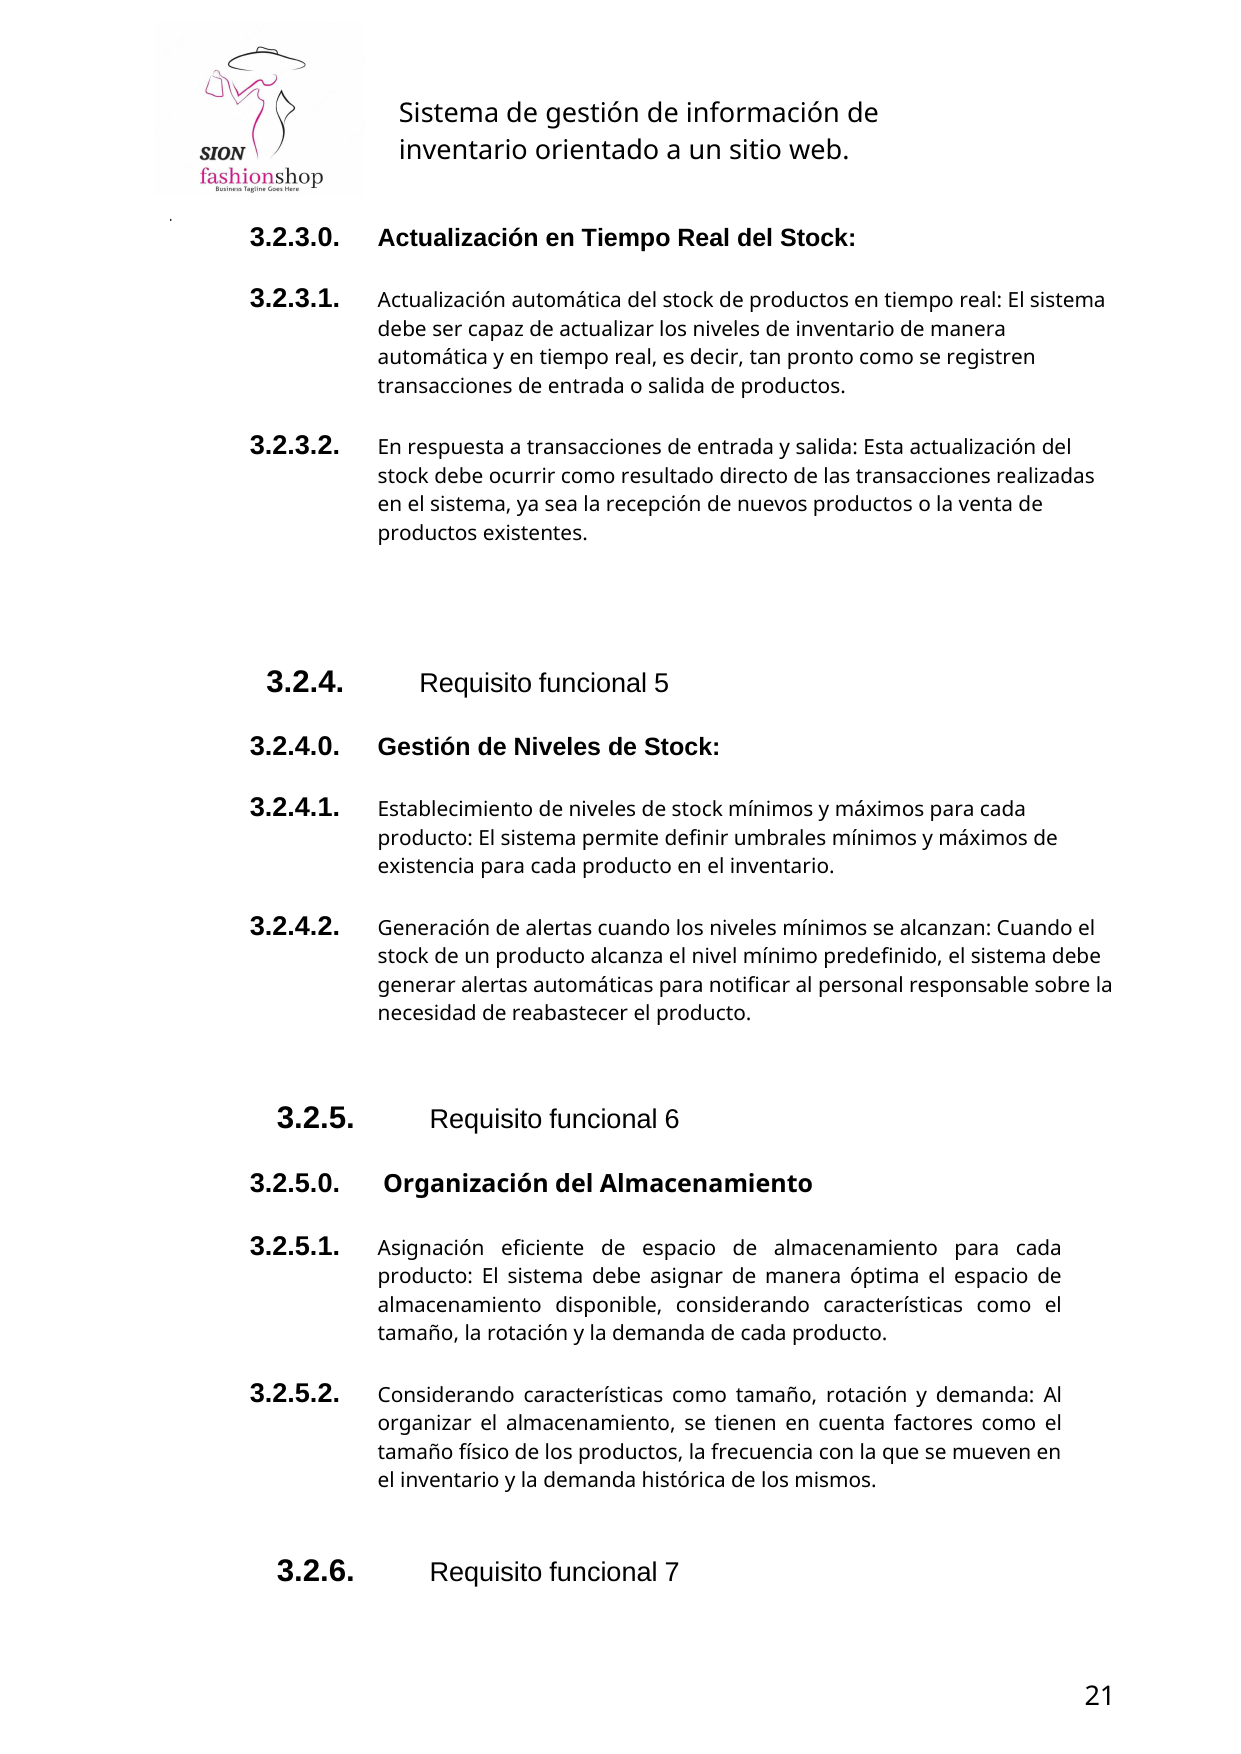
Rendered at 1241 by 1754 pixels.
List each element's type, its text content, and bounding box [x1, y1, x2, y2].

list Asignación eficiente de espacio de almacenamiento para cada producto: El sistema debe asignar de manera óptima el espacio de almacenamiento disponible, considerando características como el tamaño, la rotación y la demanda de cada producto. [340, 1230, 1062, 1347]
subtitle Requisito funcional 7 [355, 1552, 1115, 1588]
list Actualización automática del stock de productos en tiempo real: El sistema debe ser capaz de actualizar los niveles de inventario de manera automática y en tiempo real, es decir, tan pronto como se registren transacciones de entrada o salida de productos. [340, 282, 1115, 399]
list Organización del Almacenamiento [340, 1166, 1062, 1199]
subtitle Requisito funcional 6 [355, 1099, 1115, 1135]
list Considerando características como tamaño, rotación y demanda: Al organizar el almacenamiento, se tienen en cuenta factores como el tamaño físico de los productos, la frecuencia con la que se mueven en el inventario y la demanda histórica de los mismos. [340, 1377, 1062, 1494]
list Actualización en Tiempo Real del Stock: [340, 221, 1115, 252]
list Establecimiento de niveles de stock mínimos y máximos para cada producto: El sistema permite definir umbrales mínimos y máximos de existencia para cada producto en el inventario. [340, 791, 1115, 879]
list Gestión de Niveles de Stock: [340, 730, 1115, 761]
list Generación de alertas cuando los niveles mínimos se alcanzan: Cuando el stock de un producto alcanza el nivel mínimo predefinido, el sistema debe generar alertas automáticas para notificar al personal responsable sobre la necesidad de reabastecer el producto. [340, 910, 1115, 1027]
list En respuesta a transacciones de entrada y salida: Esta actualización del stock debe ocurrir como resultado directo de las transacciones realizadas en el sistema, ya sea la recepción de nuevos productos o la venta de productos existentes. [340, 429, 1115, 546]
subtitle Requisito funcional 5 [154, 663, 669, 699]
picture [154, 22, 365, 197]
